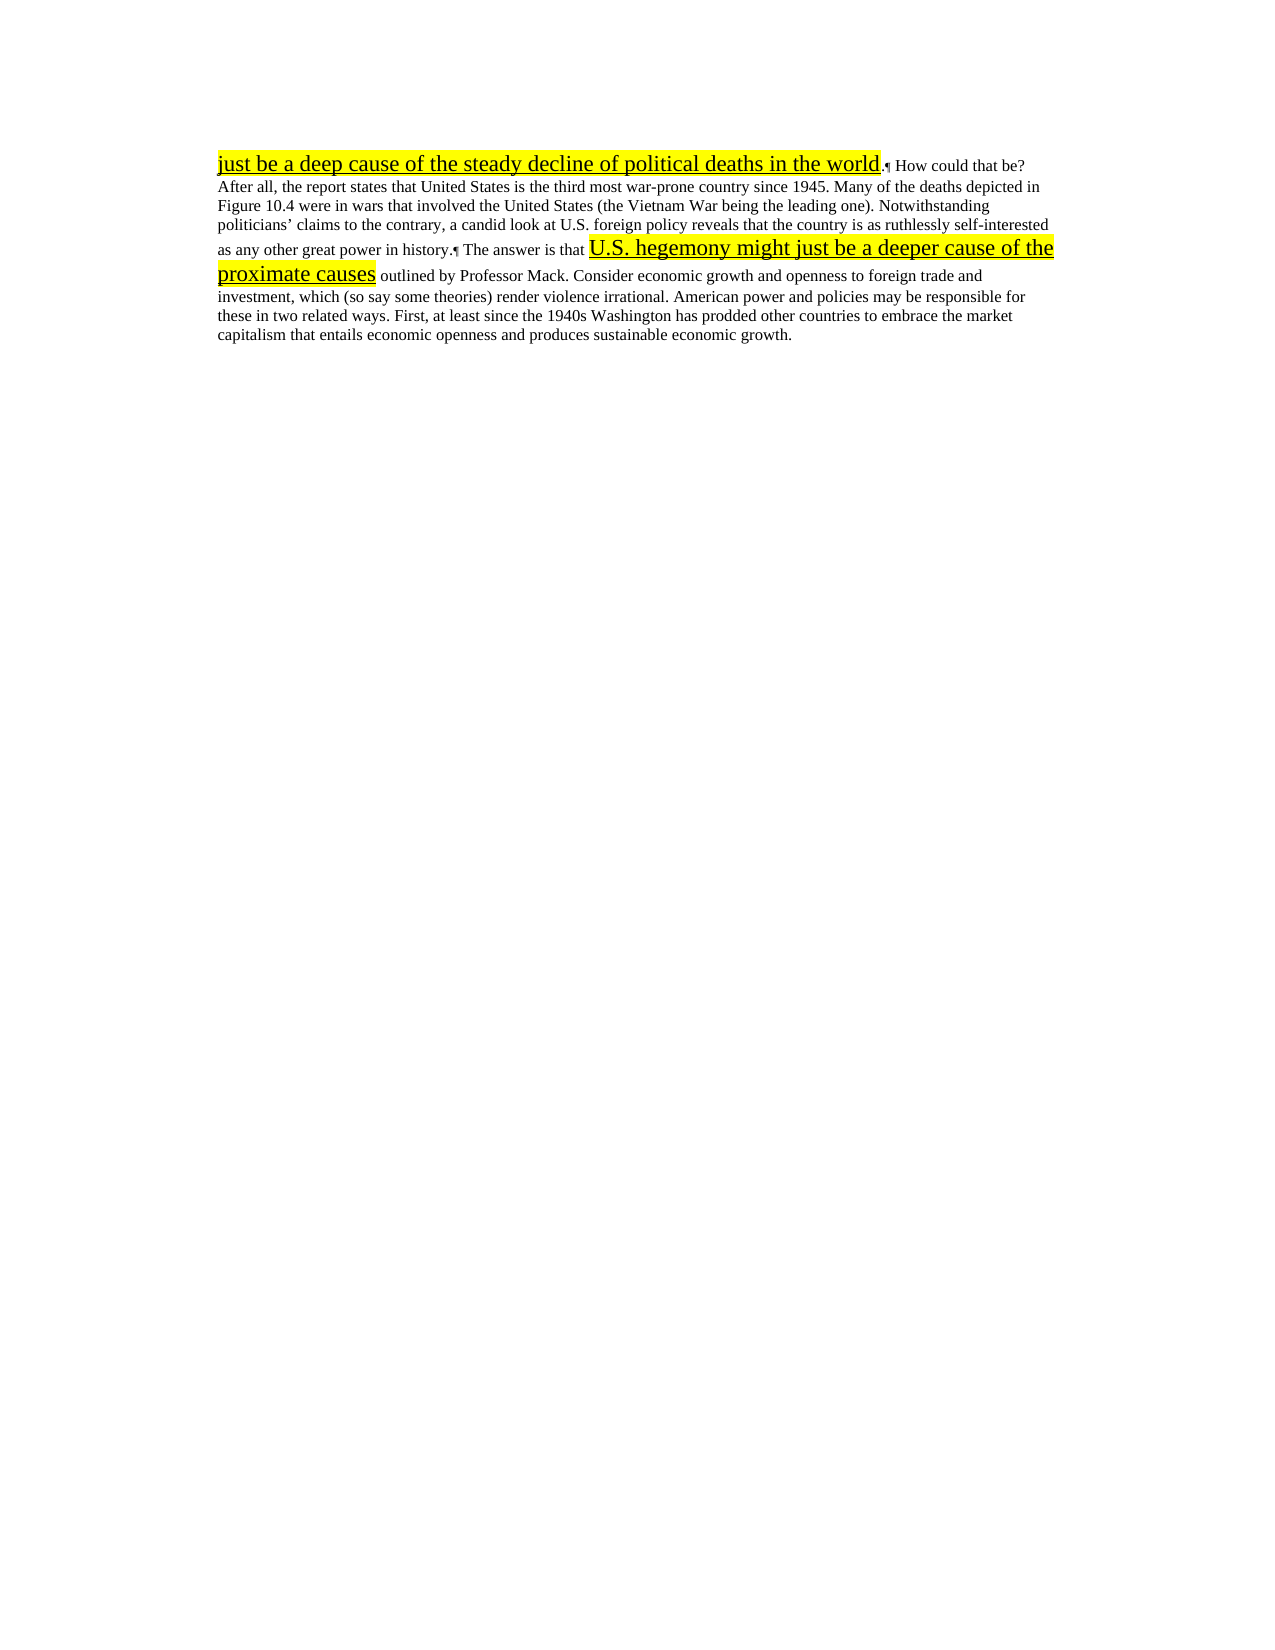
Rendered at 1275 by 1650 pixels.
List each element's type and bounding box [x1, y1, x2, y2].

text [217, 150, 1057, 344]
